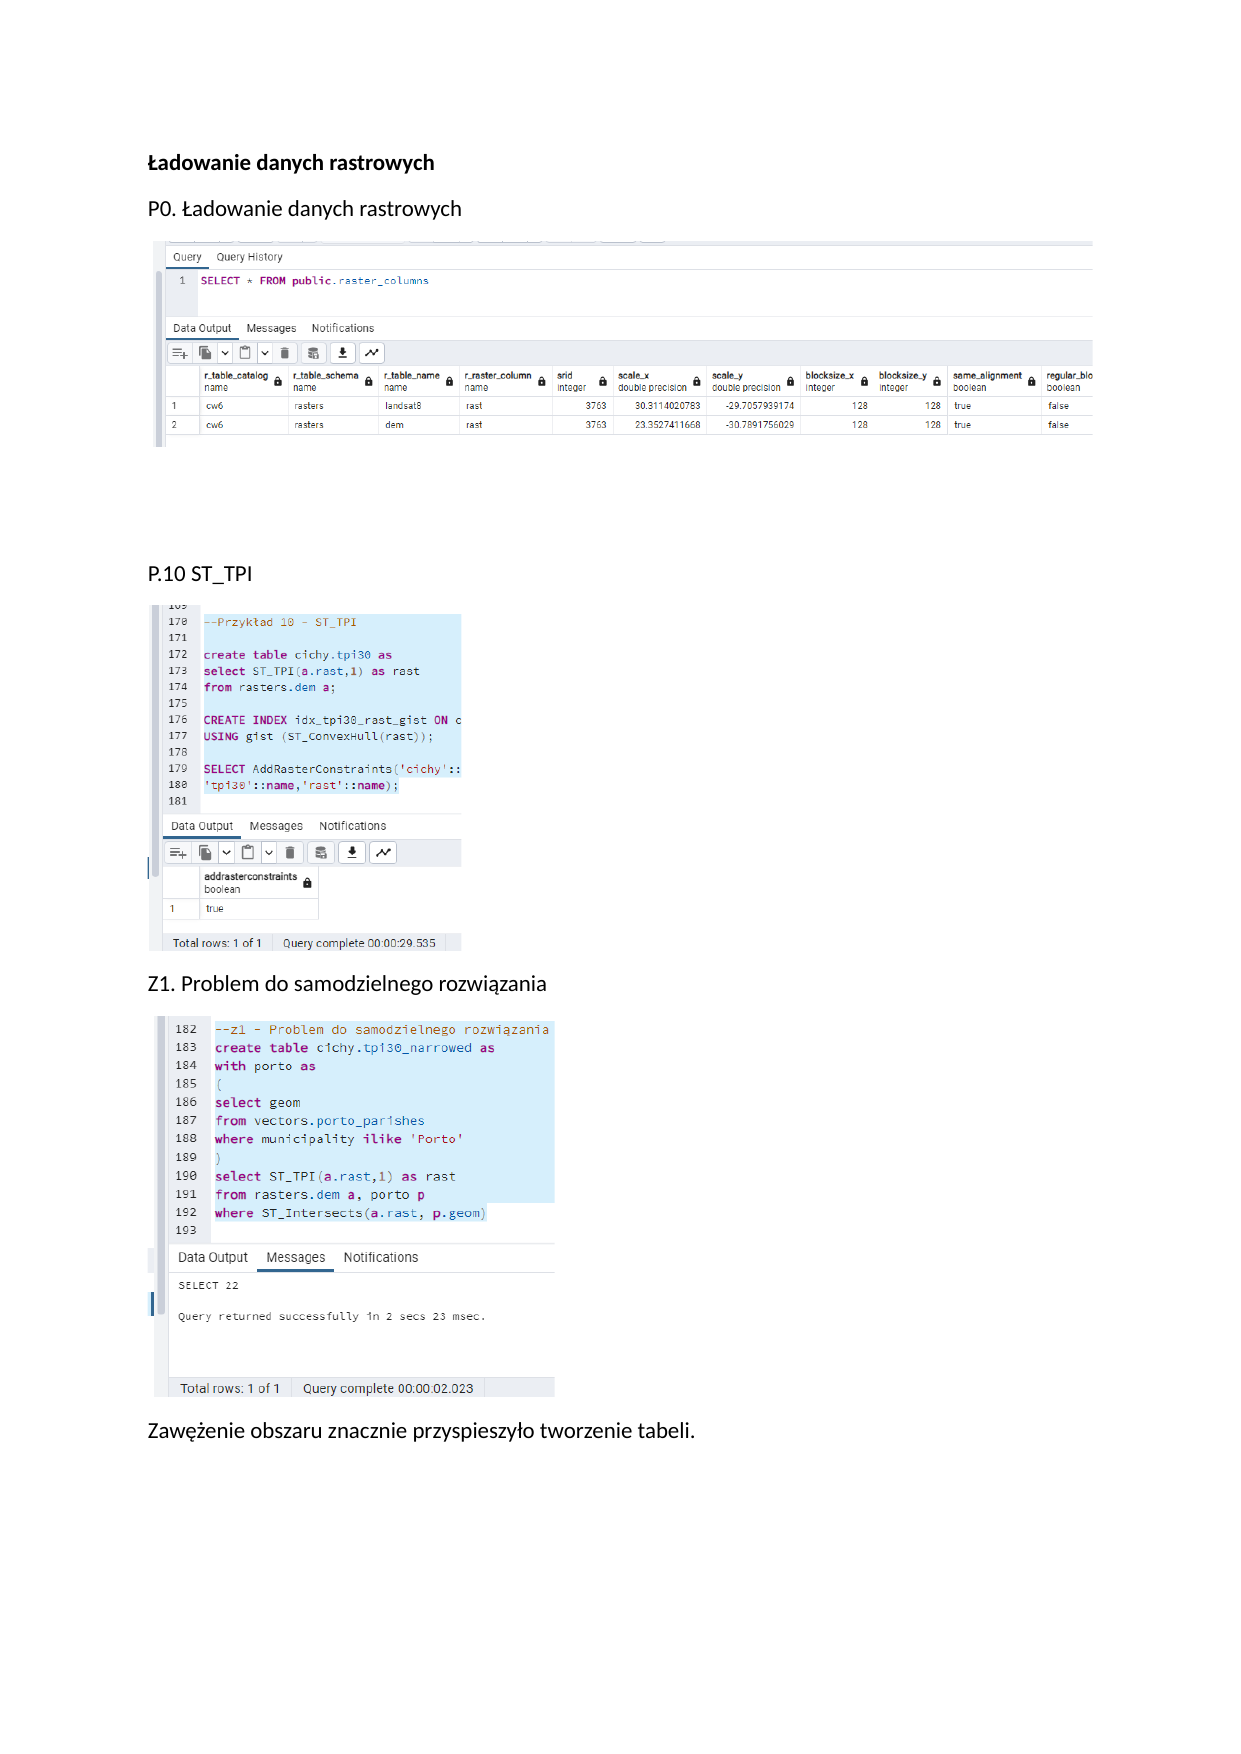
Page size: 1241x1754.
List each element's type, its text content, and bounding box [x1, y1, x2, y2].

text Z1. Problem do samodzielnego rozwiązania [148, 969, 1093, 997]
text Ładowanie danych rastrowych [148, 148, 1093, 176]
picture [147, 605, 462, 951]
text P.10 ST_TPI [148, 559, 1093, 587]
picture [147, 241, 1093, 447]
picture [147, 1016, 555, 1397]
text P0. Ładowanie danych rastrowych [148, 194, 1093, 222]
text Zawężenie obszaru znacznie przyspieszyło tworzenie tabeli. [148, 1416, 1093, 1444]
